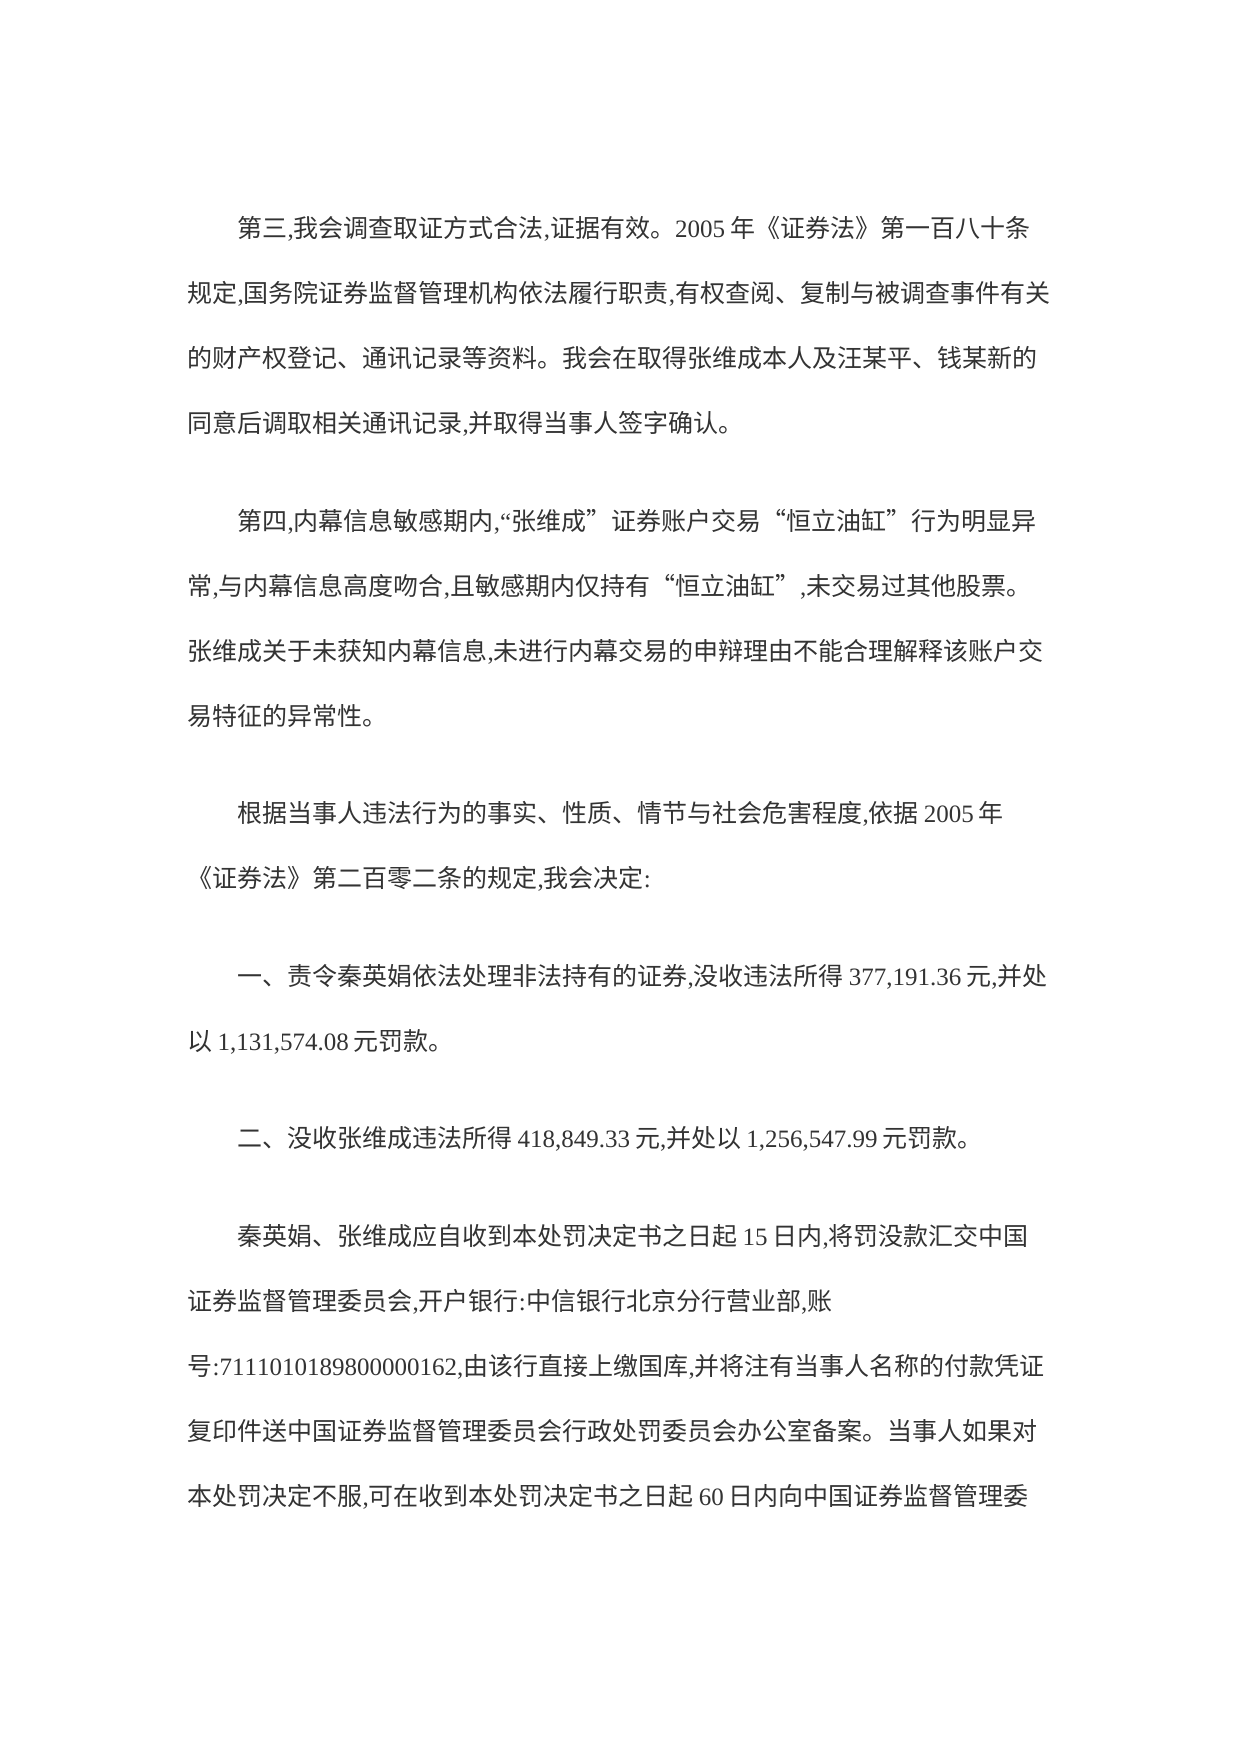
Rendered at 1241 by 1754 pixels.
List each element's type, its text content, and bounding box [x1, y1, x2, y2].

text 二、没收张维成违法所得418,849.33元,并处以1,256,547.99元罚款。 [187, 1104, 1053, 1169]
text 根据当事人违法行为的事实、性质、情节与社会危害程度,依据2005年《证券法》第二百零二条的规定,我会决定: [187, 779, 1053, 909]
text 第四,内幕信息敏感期内,“张维成”证券账户交易“恒立油缸”行为明显异常,与内幕信息高度吻合,且敏感期内仅持有“恒立油缸”,未交易过其他股票。张维成关于未获知内幕信息,未进行内幕交易的申辩理由不能合理解释该账户交易特征的异常性。 [187, 487, 1053, 747]
text 第三,我会调查取证方式合法,证据有效。2005年《证券法》第一百八十条规定,国务院证券监督管理机构依法履行职责,有权查阅、复制与被调查事件有关的财产权登记、通讯记录等资料。我会在取得张维成本人及汪某平、钱某新的同意后调取相关通讯记录,并取得当事人签字确认。 [187, 194, 1053, 454]
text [187, 1202, 1053, 1527]
text 一、责令秦英娟依法处理非法持有的证券,没收违法所得377,191.36元,并处以1,131,574.08元罚款。 [187, 942, 1053, 1072]
